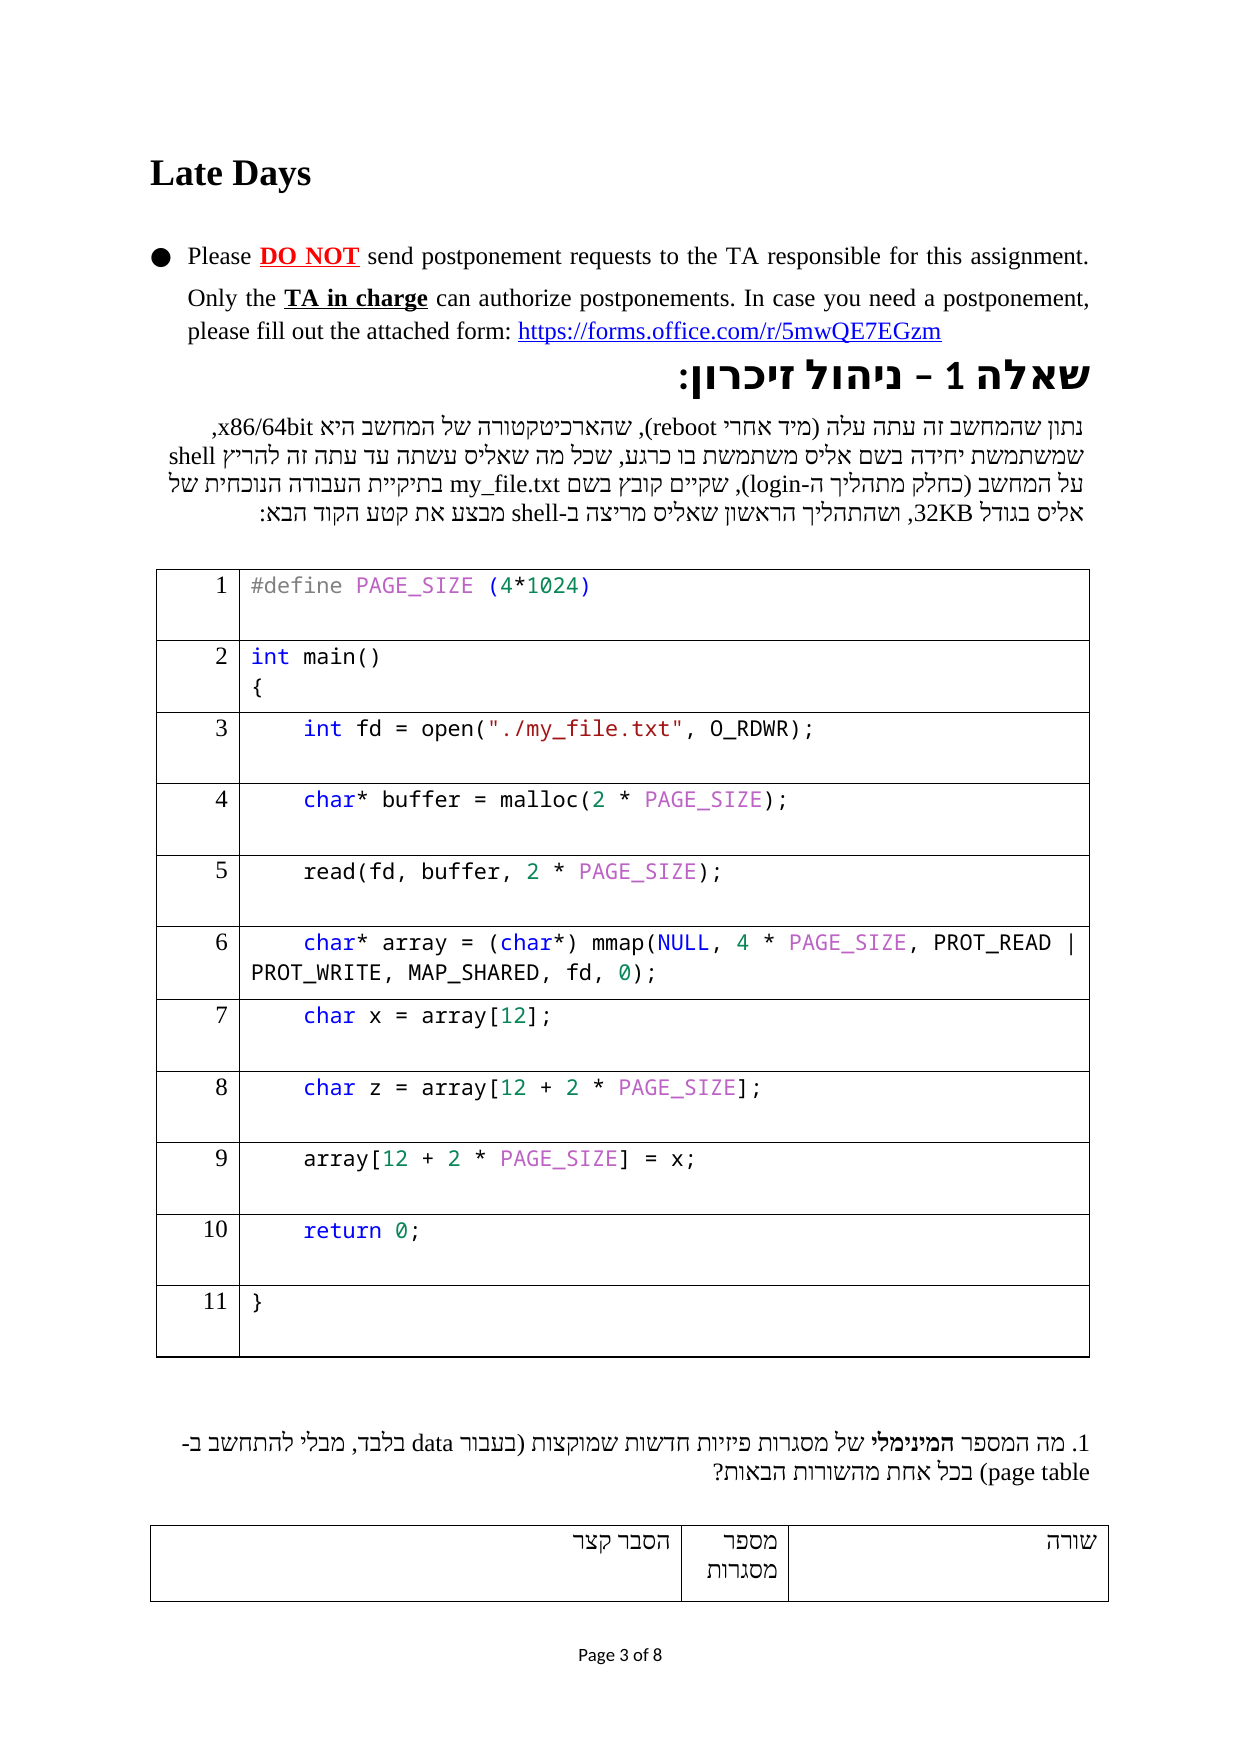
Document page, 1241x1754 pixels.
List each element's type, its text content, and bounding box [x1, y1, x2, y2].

table_cell 8 [157, 1072, 239, 1142]
table_cell char* buffer = malloc(2 * PAGE_SIZE); [240, 784, 1089, 854]
text נתון שהמחשב זה עתה עלה (מיד אחרי reboot), שהארכיטקטורה של המחשב היא x86/64bit, שמשתמשת יחידה בשם אליס משתמשת בו כרגע, שכל מה שאליס עשתה עד עתה זה להריץ shell על המחשב (כחלק מתהליך ה-login), שקיים קובץ בשם my_file.txt בתיקיית העבודה הנוכחית של אליס בגודל 32KB, ושהתהליך הראשון שאליס מריצה ב-shell מבצע את קטע הקוד הבא: [150, 412, 1084, 527]
subtitle Late Days [150, 150, 1090, 193]
table_header הסבר קצר [151, 1526, 681, 1601]
table_header שורה [789, 1526, 1108, 1601]
table_cell 9 [157, 1143, 239, 1213]
table_cell 11 [157, 1286, 239, 1356]
text 1. מה המספר המינימלי של מסגרות פיזיות חדשות שמוקצות (בעבור data בלבד, מבלי להתחשב ב-page table) בכל אחת מהשורות הבאות? [150, 1428, 1090, 1485]
table_cell return 0; [240, 1215, 1089, 1285]
text שאלה 1 – ניהול זיכרון: [150, 349, 1090, 399]
table_cell 2 [157, 641, 239, 712]
table_cell int fd = open("./my_file.txt", O_RDWR); [240, 713, 1089, 783]
table_cell char* array = (char*) mmap(NULL, 4 * PAGE_SIZE, PROT_READ | PROT_WRITE, MAP_SHARED, fd, 0); [240, 927, 1089, 999]
table_header מספר מסגרות [682, 1526, 788, 1601]
table_cell array[12 + 2 * PAGE_SIZE] = x; [240, 1143, 1089, 1213]
table_cell 3 [157, 713, 239, 783]
table_header 1 [157, 570, 239, 640]
table_cell char z = array[12 + 2 * PAGE_SIZE]; [240, 1072, 1089, 1142]
table_cell 7 [157, 1000, 239, 1071]
table_cell read(fd, buffer, 2 * PAGE_SIZE); [240, 856, 1089, 926]
table_cell char x = array[12]; [240, 1000, 1089, 1071]
list Please DO NOT send postponement requests to the TA responsible for this assignment. Only the TA in charge can authorize postponements. In case you need a postponement, please fill out the attached form: https://forms.office.com/r/5mwQE7EGzm [150, 227, 1090, 344]
table_cell 5 [157, 856, 239, 926]
table_cell } [240, 1286, 1089, 1356]
table_cell 6 [157, 927, 239, 999]
table_cell int main() { [240, 641, 1089, 712]
table_header #define PAGE_SIZE (4*1024) [240, 570, 1089, 640]
table_cell 10 [157, 1215, 239, 1285]
table_cell 4 [157, 784, 239, 854]
